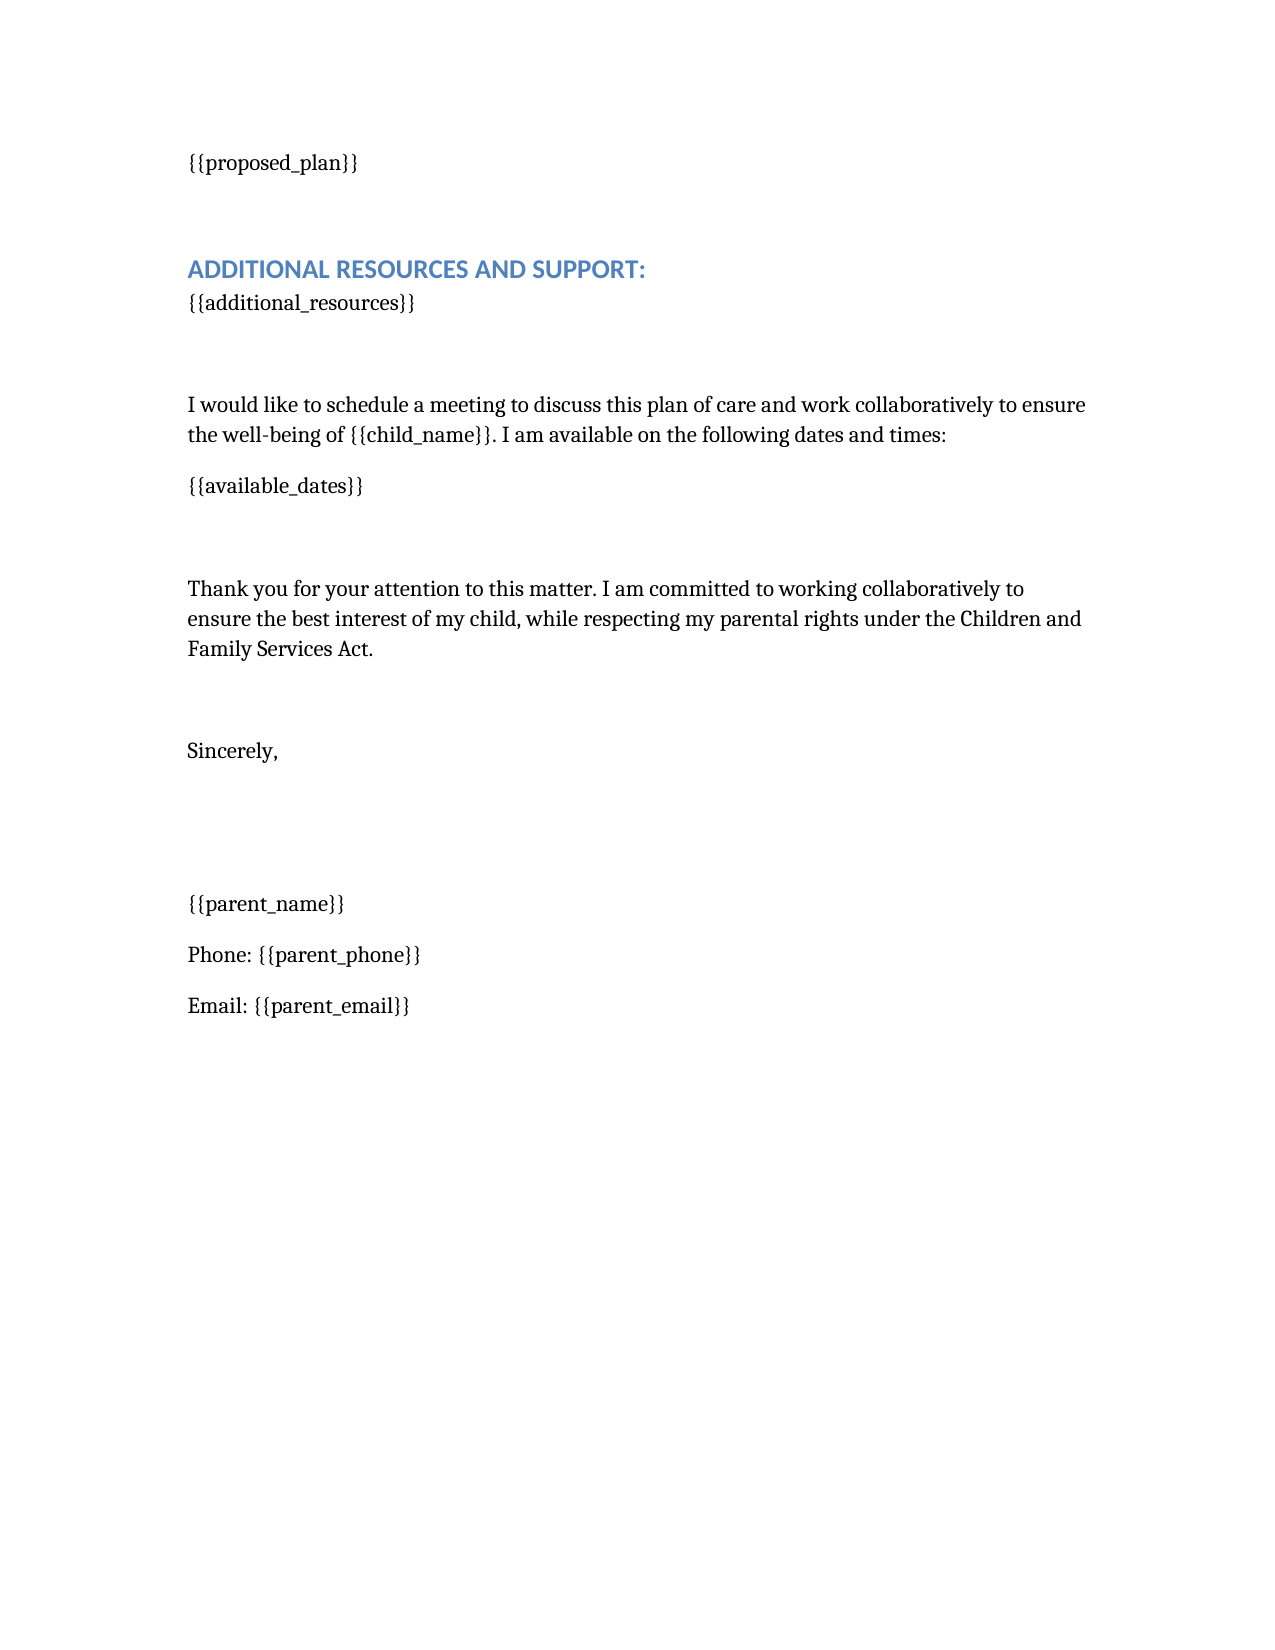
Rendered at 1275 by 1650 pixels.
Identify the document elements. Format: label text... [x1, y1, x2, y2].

text Email: {{parent_email}} [187, 993, 1087, 1019]
text Thank you for your attention to this matter. I am committed to working collaboratively to ensure the best interest of my child, while respecting my parental rights under the Children and Family Services Act. [187, 575, 1087, 662]
text {{available_dates}} [187, 473, 1087, 500]
text {{proposed_plan}} [187, 150, 1087, 176]
text {{additional_resources}} [187, 290, 1087, 316]
subtitle ADDITIONAL RESOURCES AND SUPPORT: [187, 252, 1087, 285]
text Sincerely, [187, 738, 1087, 764]
text I would like to schedule a meeting to discuss this plan of care and work collaboratively to ensure the well-being of {{child_name}}. I am available on the following dates and times: [187, 392, 1087, 449]
text {{parent_name}} [187, 891, 1087, 917]
text Phone: {{parent_phone}} [187, 942, 1087, 968]
